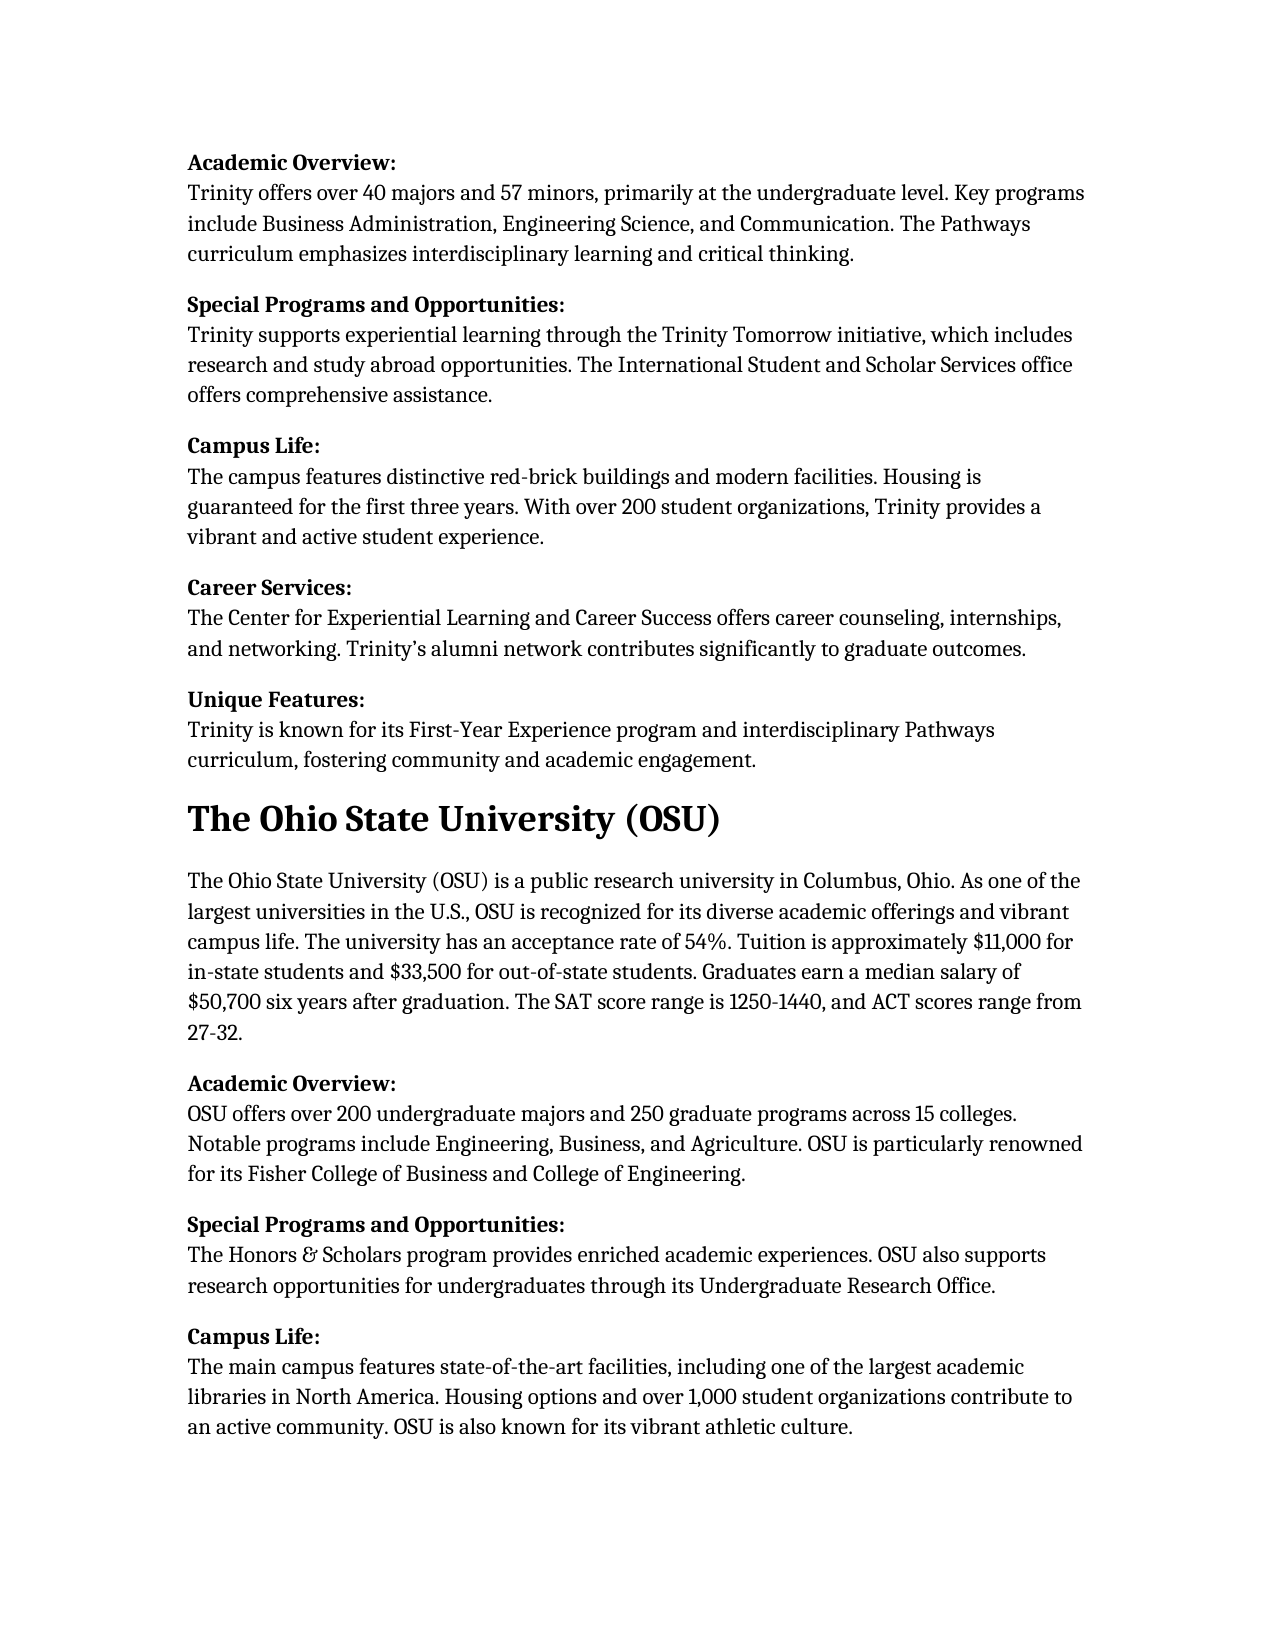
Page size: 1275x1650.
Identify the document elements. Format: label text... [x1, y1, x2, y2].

text Academic Overview: OSU offers over 200 undergraduate majors and 250 graduate programs across 15 colleges. Notable programs include Engineering, Business, and Agriculture. OSU is particularly renowned for its Fisher College of Business and College of Engineering. [187, 1070, 1087, 1187]
text Unique Features: Trinity is known for its First-Year Experience program and interdisciplinary Pathways curriculum, fostering community and academic engagement. [187, 686, 1087, 773]
text Career Services: The Center for Experiential Learning and Career Success offers career counseling, internships, and networking. Trinity’s alumni network contributes significantly to graduate outcomes. [187, 575, 1087, 662]
text Academic Overview: Trinity offers over 40 majors and 57 minors, primarily at the undergraduate level. Key programs include Business Administration, Engineering Science, and Communication. The Pathways curriculum emphasizes interdisciplinary learning and critical thinking. [187, 150, 1087, 267]
text Special Programs and Opportunities: Trinity supports experiential learning through the Trinity Tomorrow initiative, which includes research and study abroad opportunities. The International Student and Scholar Services office offers comprehensive assistance. [187, 292, 1087, 409]
text Special Programs and Opportunities: The Honors & Scholars program provides enriched academic experiences. OSU also supports research opportunities for undergraduates through its Undergraduate Research Office. [187, 1212, 1087, 1299]
text The Ohio State University (OSU) is a public research university in Columbus, Ohio. As one of the largest universities in the U.S., OSU is recognized for its diverse academic offerings and vibrant campus life. The university has an acceptance rate of 54%. Tuition is approximately $11,000 for in-state students and $33,500 for out-of-state students. Graduates earn a median salary of $50,700 six years after graduation. The SAT score range is 1250-1440, and ACT scores range from 27-32. [187, 868, 1087, 1046]
text Campus Life: The campus features distinctive red-brick buildings and modern facilities. Housing is guaranteed for the first three years. With over 200 student organizations, Trinity provides a vibrant and active student experience. [187, 433, 1087, 550]
text The Ohio State University (OSU) [187, 798, 1087, 841]
text Campus Life: The main campus features state-of-the-art facilities, including one of the largest academic libraries in North America. Housing options and over 1,000 student organizations contribute to an active community. OSU is also known for its vibrant athletic culture. [187, 1323, 1087, 1441]
